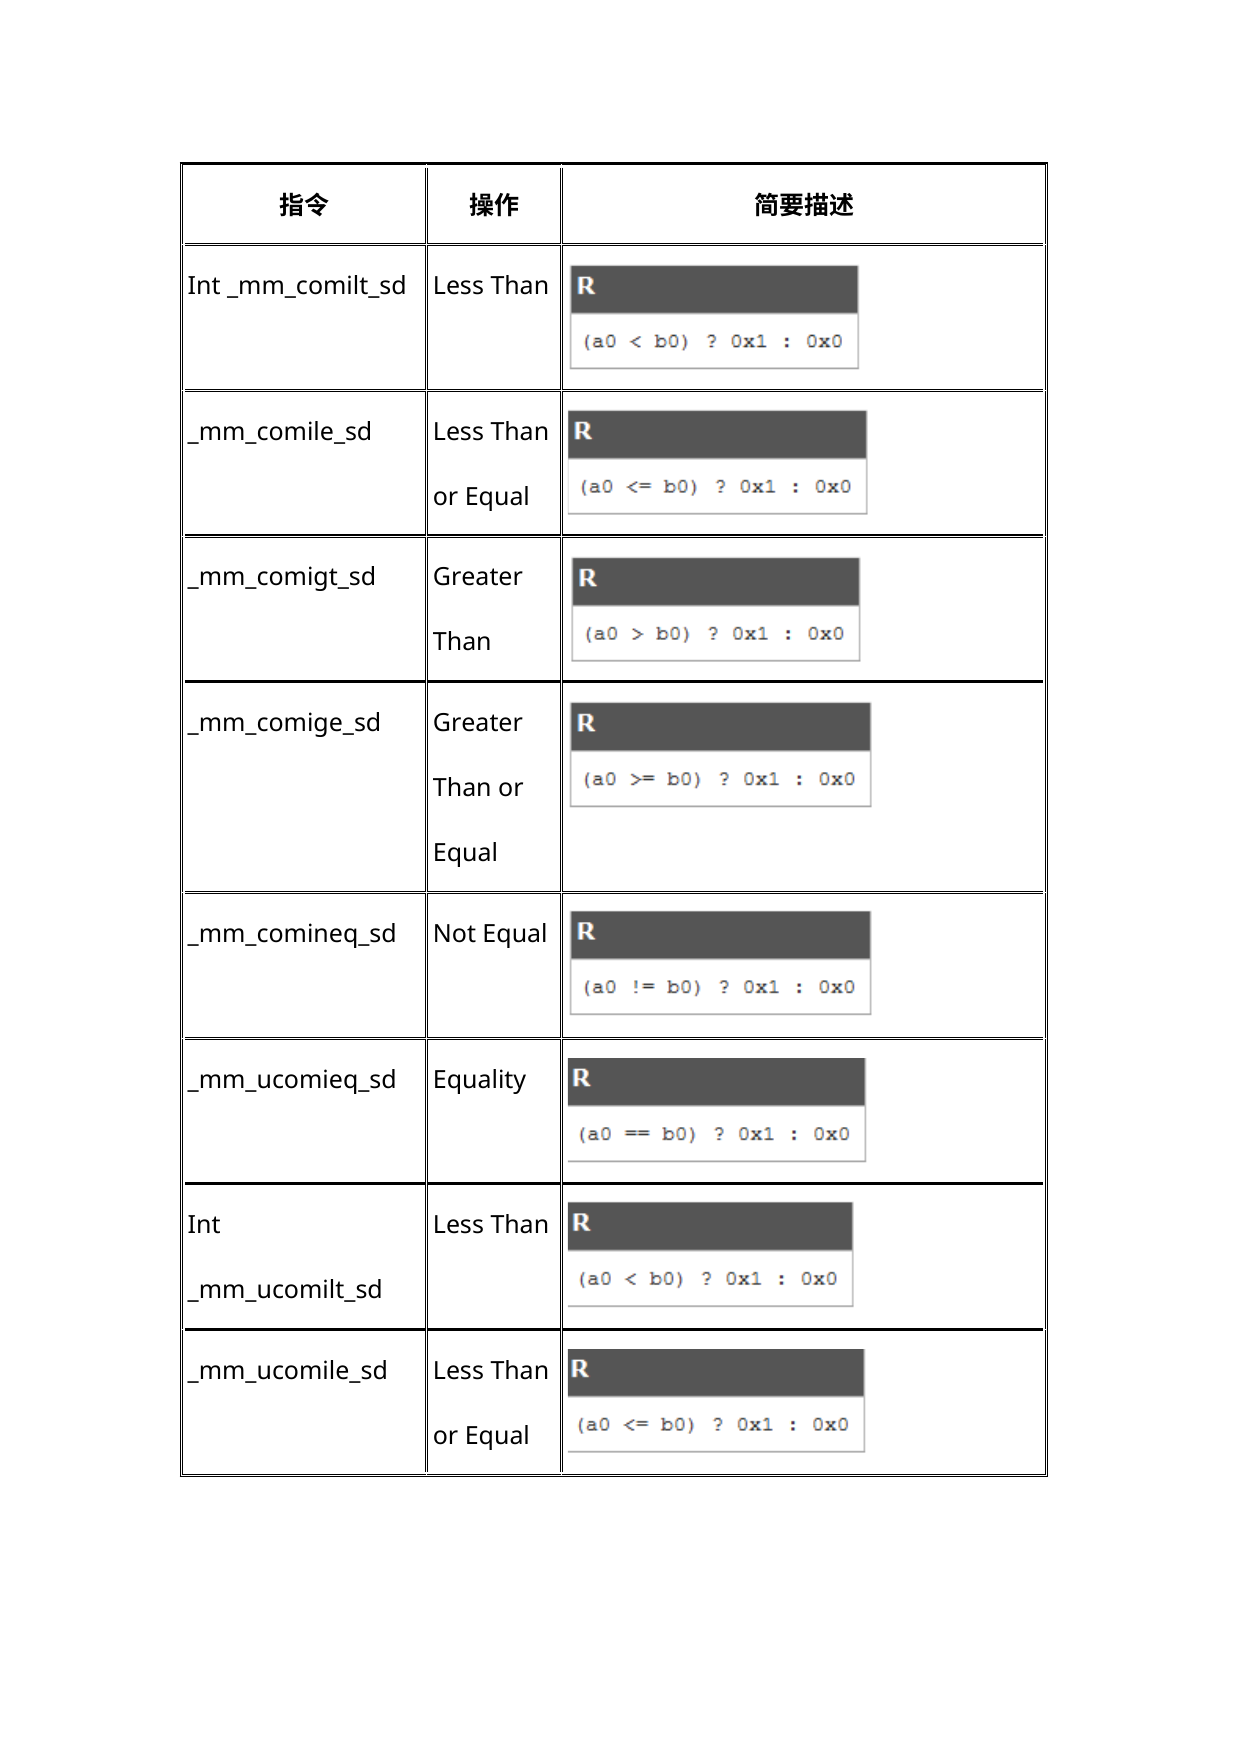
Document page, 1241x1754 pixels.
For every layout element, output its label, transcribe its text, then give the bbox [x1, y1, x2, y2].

picture [567, 1201, 857, 1312]
table_cell Equality [428, 1040, 560, 1182]
table_cell Not Equal [428, 894, 560, 1036]
table_cell [562, 243, 1046, 388]
table_cell Greater Than or Equal [428, 683, 560, 891]
picture [567, 552, 867, 665]
table_cell Less Than [428, 246, 560, 388]
table_cell _mm_comige_sd [183, 680, 425, 891]
picture [567, 1058, 868, 1164]
table_cell Less Than or Equal [428, 392, 560, 534]
table_cell Int _mm_ucomilt_sd [183, 1182, 425, 1328]
table_cell _mm_comigt_sd [183, 534, 425, 680]
table_header 操作 [426, 165, 562, 243]
picture [567, 700, 874, 809]
picture [567, 1349, 867, 1456]
table_cell [563, 534, 1045, 680]
table_cell _mm_comile_sd [183, 389, 425, 534]
picture [567, 910, 878, 1020]
table_cell [563, 680, 1045, 891]
table_cell _mm_ucomile_sd [181, 1328, 426, 1473]
table_cell [563, 1182, 1045, 1328]
table_cell [563, 1036, 1045, 1182]
table_cell Int _mm_comilt_sd [181, 243, 426, 388]
picture [567, 263, 864, 371]
table_cell _mm_comineq_sd [181, 891, 426, 1036]
table_cell [563, 389, 1045, 534]
table_cell _mm_ucomieq_sd [183, 1036, 425, 1182]
table_cell [562, 1328, 1046, 1473]
table_cell Greater Than [428, 538, 560, 680]
picture [567, 408, 871, 518]
table_cell Less Than or Equal [426, 1331, 562, 1473]
table_cell Less Than [428, 1185, 560, 1328]
table_header 简要描述 [562, 165, 1045, 243]
table_header 指令 [183, 165, 426, 243]
table_cell [562, 891, 1046, 1036]
